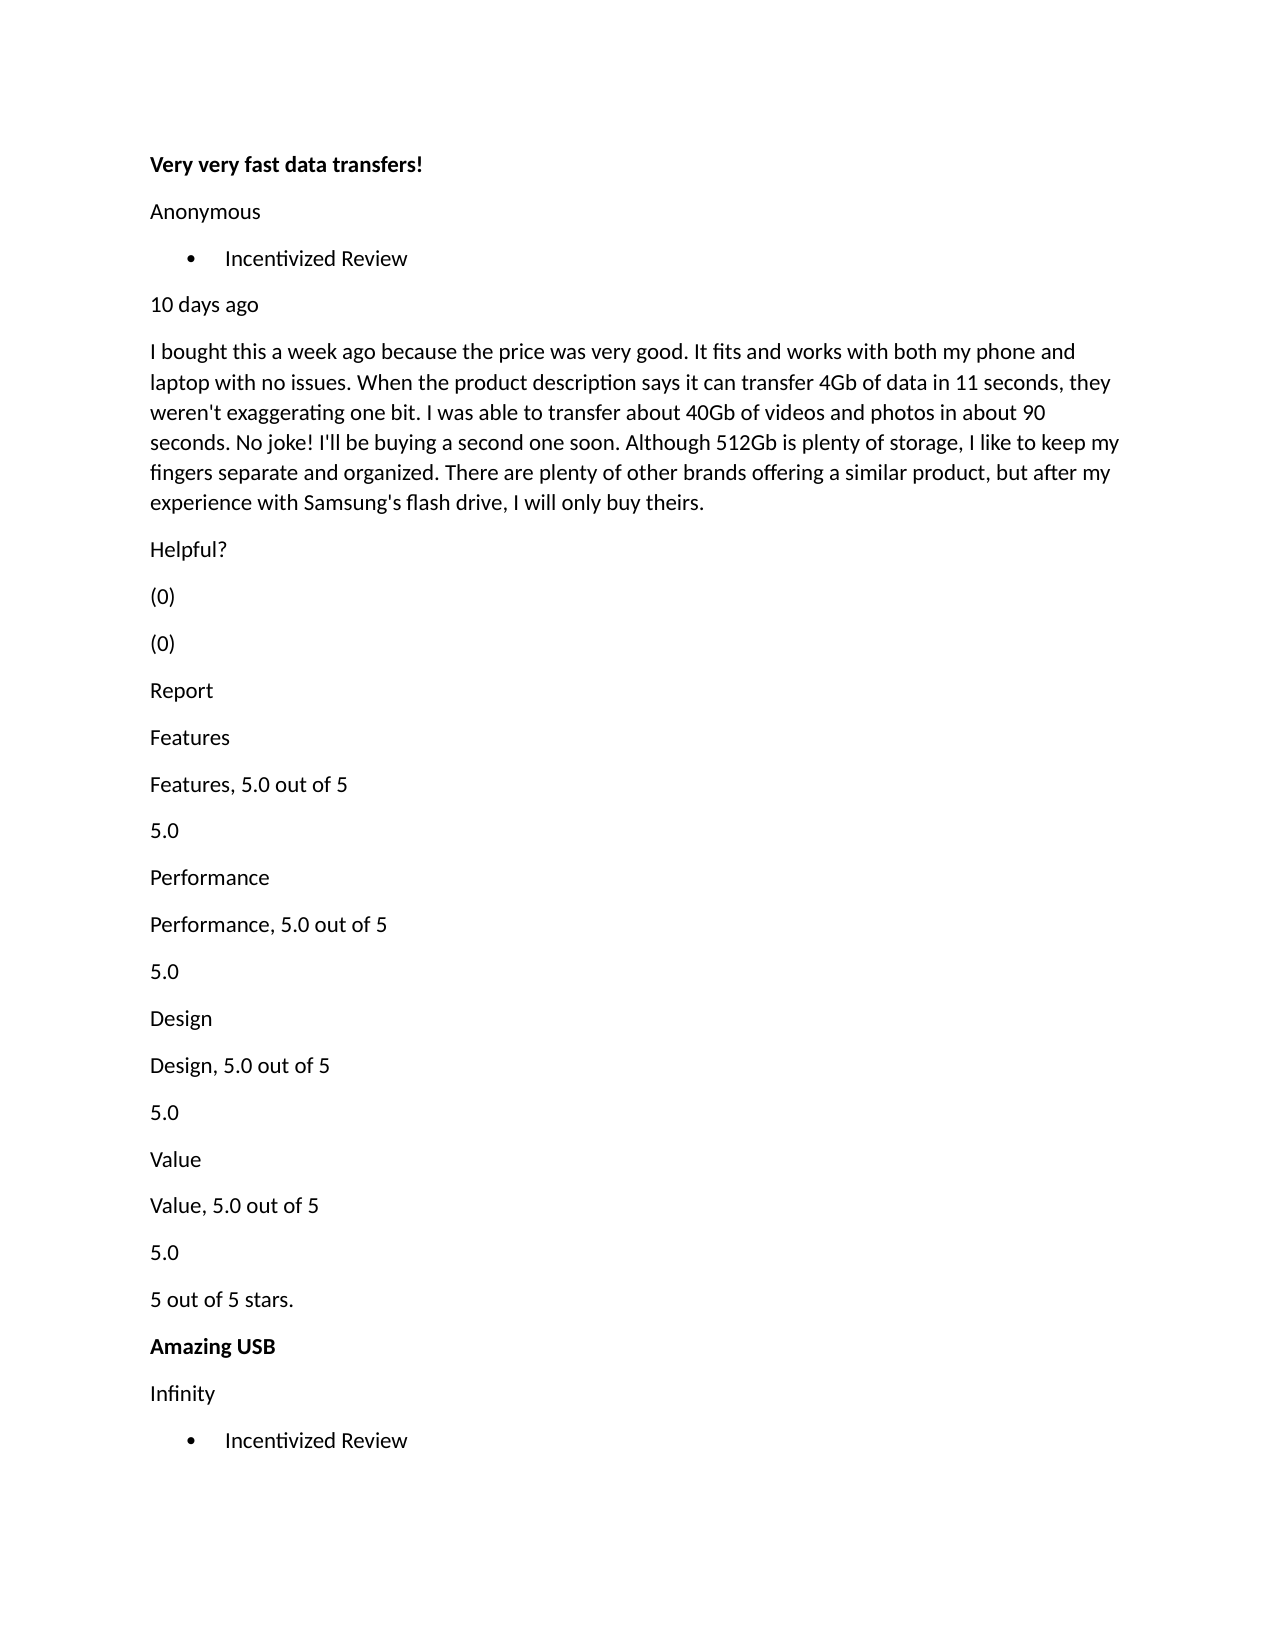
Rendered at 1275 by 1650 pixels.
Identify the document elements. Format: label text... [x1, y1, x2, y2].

text Very very fast data transfers! [150, 150, 1125, 178]
list Incentivized Review [187, 244, 1125, 272]
text Amazing USB [150, 1332, 1125, 1360]
text Report [150, 676, 1125, 704]
text 5.0 [150, 957, 1125, 985]
text Value, 5.0 out of 5 [150, 1192, 1125, 1220]
text (0) [150, 629, 1125, 657]
list Incentivized Review [187, 1426, 1125, 1454]
text Design [150, 1004, 1125, 1032]
text Features, 5.0 out of 5 [150, 770, 1125, 798]
text Performance [150, 863, 1125, 892]
text 5.0 [150, 1098, 1125, 1126]
text I bought this a week ago because the price was very good. It fits and works with both my phone and laptop with no issues. When the product description says it can transfer 4Gb of data in 11 seconds, they weren't exaggerating one bit. I was able to transfer about 40Gb of videos and photos in about 90 seconds. No joke! I'll be buying a second one soon. Although 512Gb is plenty of storage, I like to keep my fingers separate and organized. There are plenty of other brands offering a similar product, but after my experience with Samsung's flash drive, I will only buy theirs. [150, 337, 1125, 517]
text 5.0 [150, 817, 1125, 845]
text Features [150, 723, 1125, 751]
text 5 out of 5 stars. [150, 1285, 1125, 1313]
text (0) [150, 582, 1125, 610]
text 5.0 [150, 1238, 1125, 1267]
text Performance, 5.0 out of 5 [150, 910, 1125, 938]
text 10 days ago [150, 291, 1125, 319]
text Infinity [150, 1379, 1125, 1407]
text Helpful? [150, 535, 1125, 563]
text Anonymous [150, 197, 1125, 225]
text Value [150, 1145, 1125, 1173]
text Design, 5.0 out of 5 [150, 1051, 1125, 1079]
